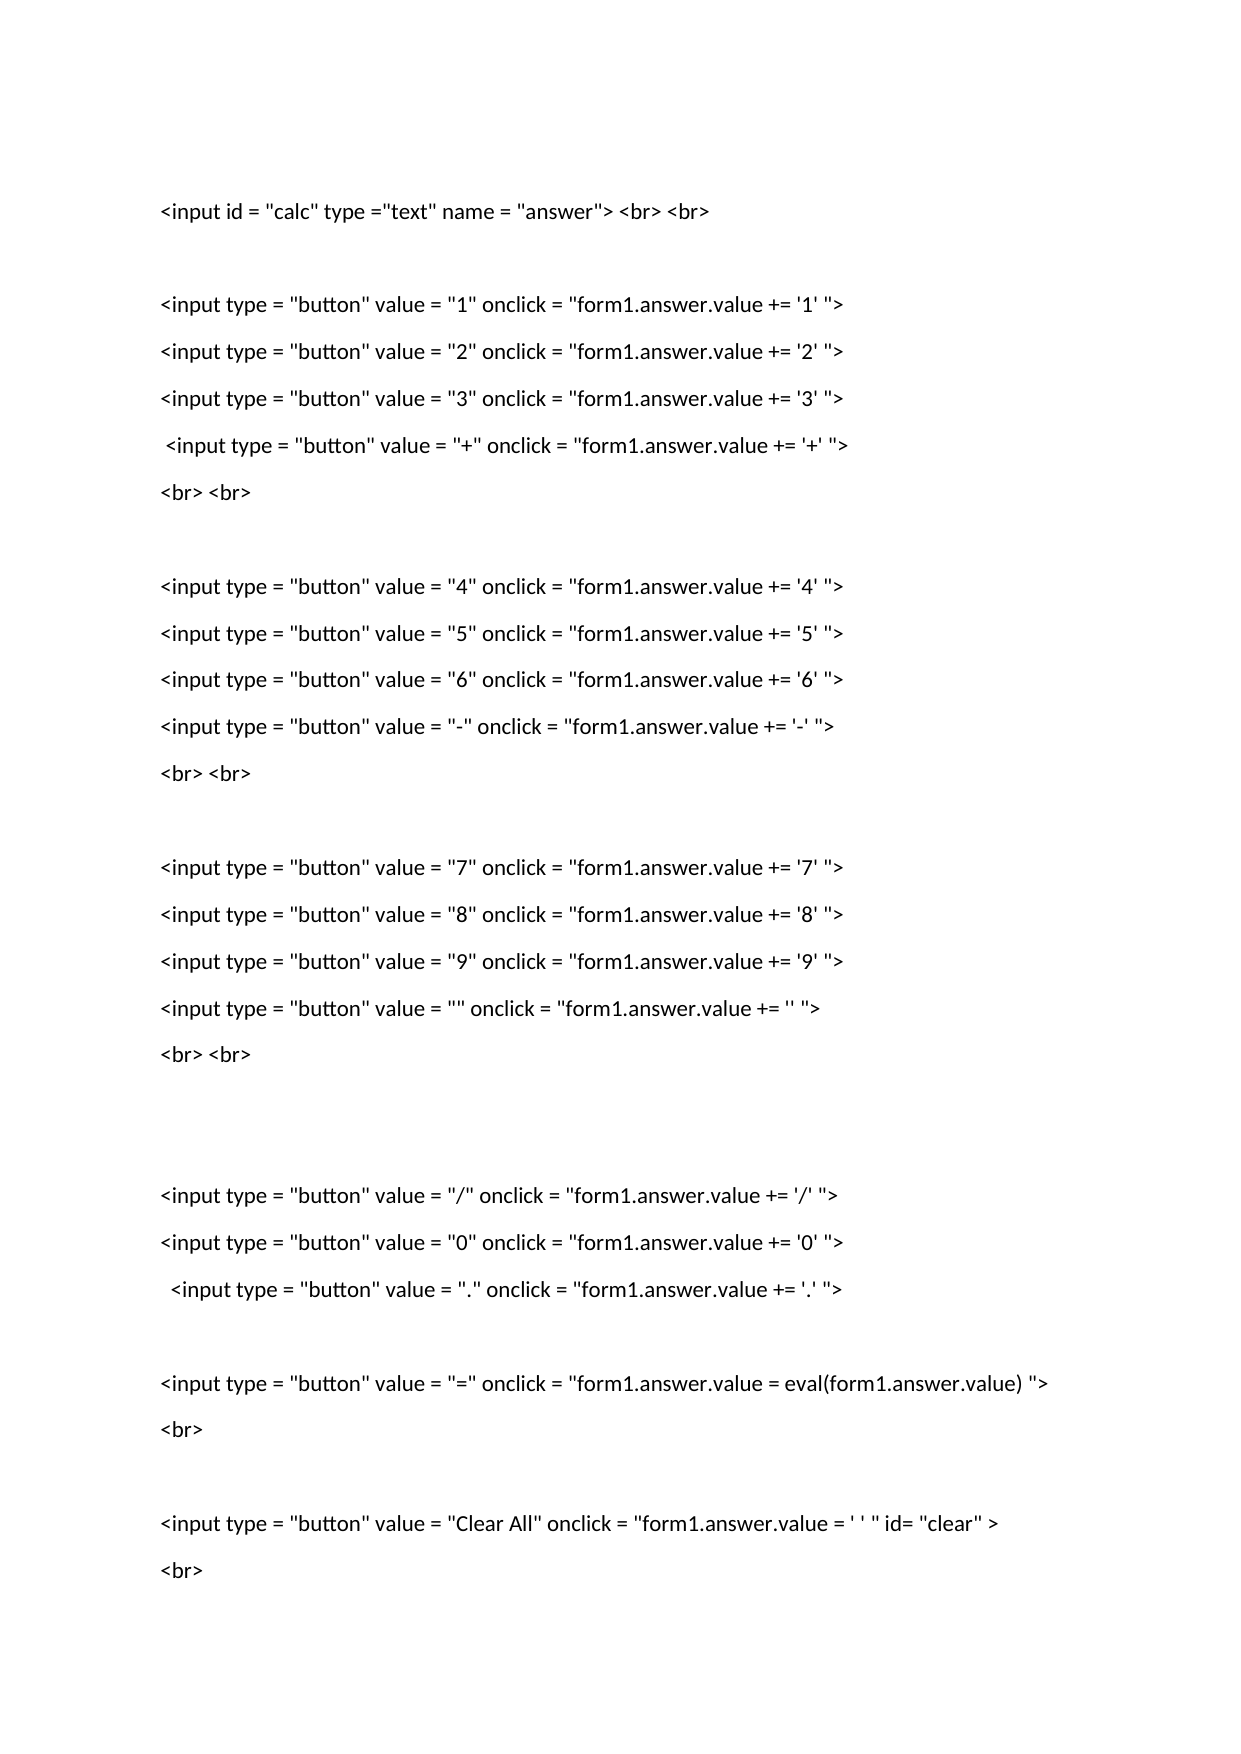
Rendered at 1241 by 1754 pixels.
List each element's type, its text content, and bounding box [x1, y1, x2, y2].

text <br> <br> [150, 1041, 1090, 1069]
text <input type = "button" value = "1" onclick = "form1.answer.value += '1' "> [150, 291, 1090, 319]
text <input type = "button" value = "4" onclick = "form1.answer.value += '4' "> [150, 572, 1090, 600]
text <input type = "button" value = "2" onclick = "form1.answer.value += '2' "> [150, 337, 1090, 366]
text <input type = "button" value = "=" onclick = "form1.answer.value = eval(form1.answer.value) "> [150, 1369, 1090, 1397]
text <input id = "calc" type ="text" name = "answer"> <br> <br> [150, 197, 1090, 225]
text <input type = "button" value = "5" onclick = "form1.answer.value += '5' "> [150, 619, 1090, 647]
text <input type = "button" value = "0" onclick = "form1.answer.value += '0' "> [150, 1228, 1090, 1256]
text <input type = "button" value = "/" onclick = "form1.answer.value += '/' "> [150, 1181, 1090, 1209]
text <br> <br> [150, 759, 1090, 787]
text <input type = "button" value = "9" onclick = "form1.answer.value += '9' "> [150, 947, 1090, 975]
text <br> <br> [150, 478, 1090, 506]
text <input type = "button" value = "" onclick = "form1.answer.value += '' "> [150, 994, 1090, 1022]
text <input type = "button" value = "Clear All" onclick = "form1.answer.value = ' ' " id= "clear" > [150, 1509, 1090, 1537]
text <input type = "button" value = "-" onclick = "form1.answer.value += '-' "> [150, 712, 1090, 741]
text <input type = "button" value = "7" onclick = "form1.answer.value += '7' "> [150, 853, 1090, 881]
text <input type = "button" value = "3" onclick = "form1.answer.value += '3' "> [150, 384, 1090, 412]
text <input type = "button" value = "+" onclick = "form1.answer.value += '+' "> [150, 431, 1090, 459]
text <input type = "button" value = "." onclick = "form1.answer.value += '.' "> [150, 1275, 1090, 1303]
text <br> [150, 1556, 1090, 1584]
text <br> [150, 1416, 1090, 1444]
text <input type = "button" value = "6" onclick = "form1.answer.value += '6' "> [150, 666, 1090, 694]
text <input type = "button" value = "8" onclick = "form1.answer.value += '8' "> [150, 900, 1090, 928]
